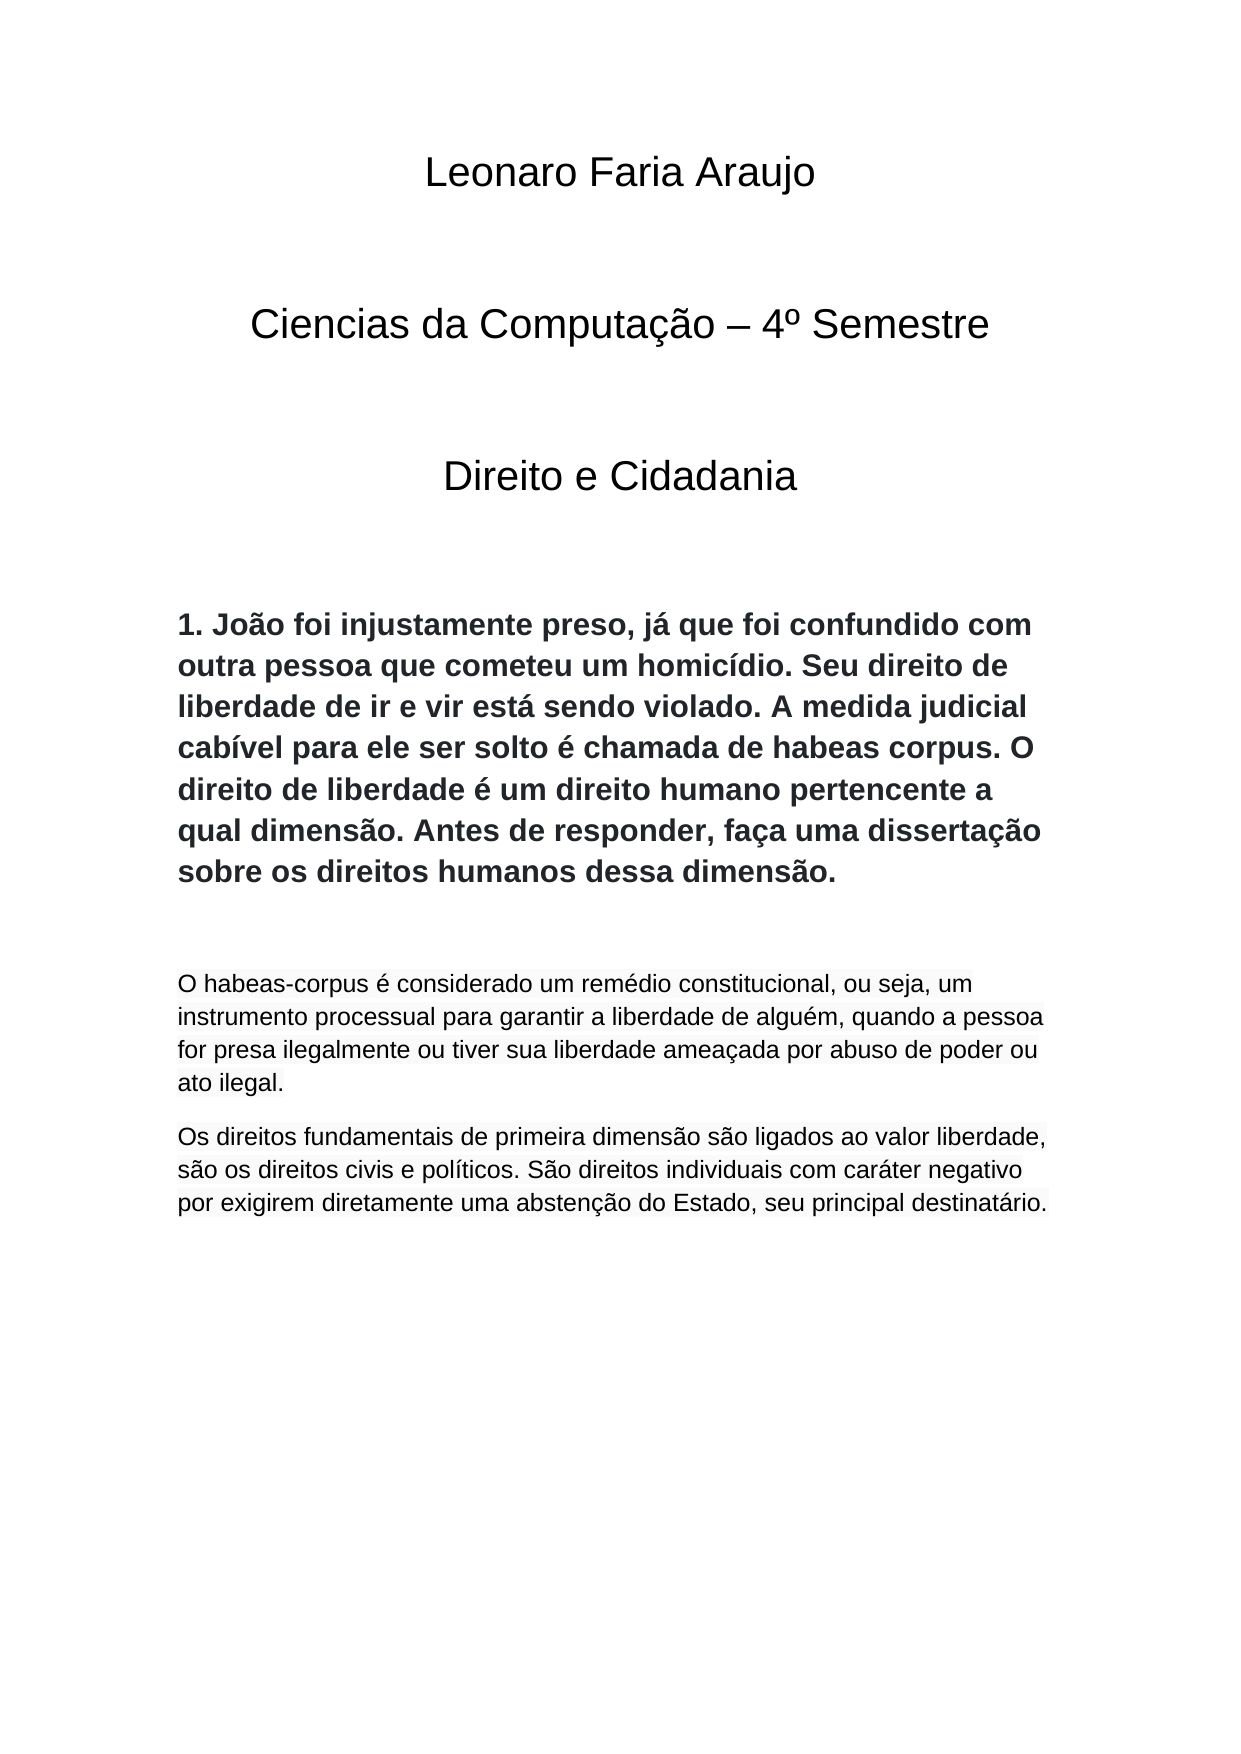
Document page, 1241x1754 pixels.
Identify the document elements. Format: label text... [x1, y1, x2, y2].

text O habeas-corpus é considerado um remédio constitucional, ou seja, um instrumento processual para garantir a liberdade de alguém, quando a pessoa for presa ilegalmente ou tiver sua liberdade ameaçada por abuso de poder ou ato ilegal. [177, 969, 1063, 1097]
text Direito e Cidadania [177, 451, 1063, 499]
text 1. João foi injustamente preso, já que foi confundido com outra pessoa que cometeu um homicídio. Seu direito de liberdade de ir e vir está sendo violado. A medida judicial cabível para ele ser solto é chamada de habeas corpus. O direito de liberdade é um direito humano pertencente a qual dimensão. Antes de responder, faça uma dissertação sobre os direitos humanos dessa dimensão. [177, 606, 1063, 889]
text Os direitos fundamentais de primeira dimensão são ligados ao valor liberdade, são os direitos civis e políticos. São direitos individuais com caráter negativo por exigirem diretamente uma abstenção do Estado, seu principal destinatário. [177, 1122, 1063, 1217]
text Leonaro Faria Araujo [177, 148, 1063, 196]
text Ciencias da Computação – 4º Semestre [177, 299, 1063, 347]
